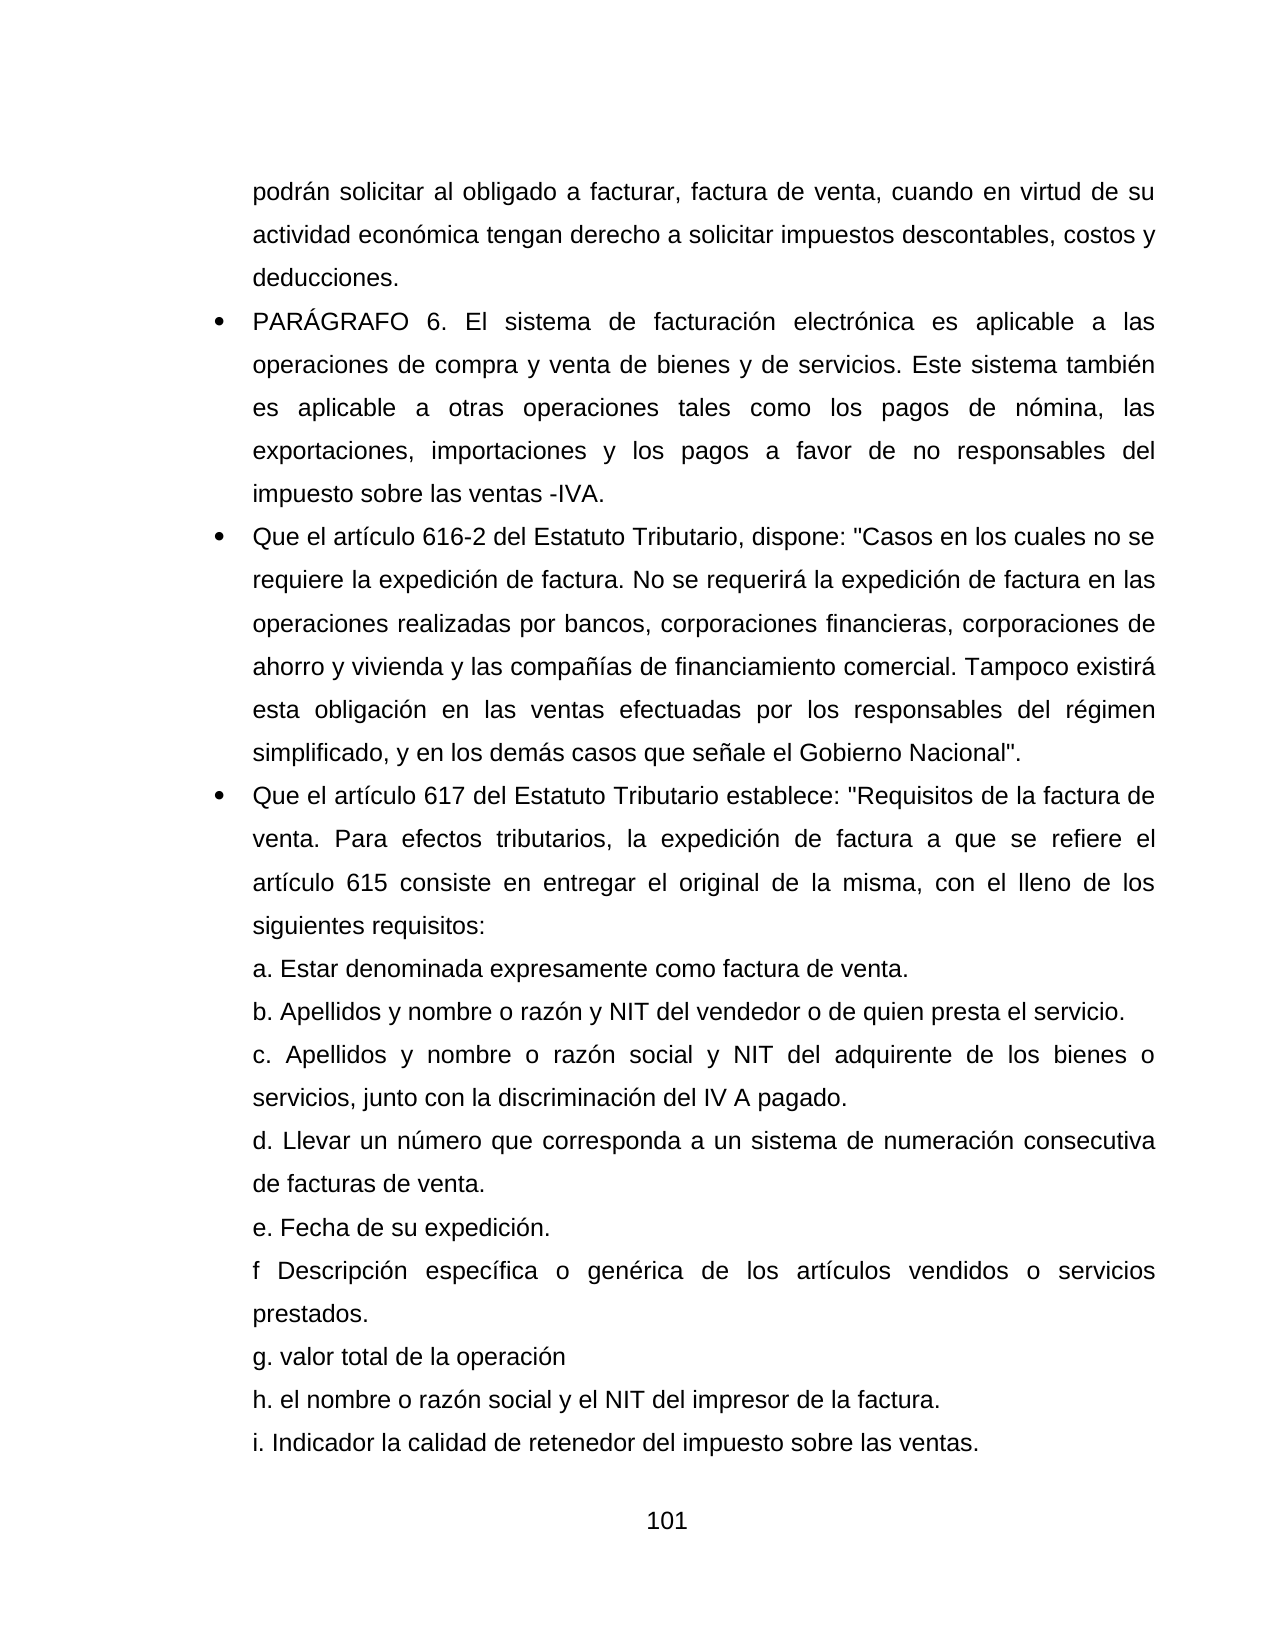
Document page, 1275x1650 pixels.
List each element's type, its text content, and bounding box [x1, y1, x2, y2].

list c. Apellidos y nombre o razón social y NIT del adquirente de los bienes o servicios, junto con la discriminación del IV A pagado. [252, 1040, 1157, 1112]
list b. Apellidos y nombre o razón y NIT del vendedor o de quien presta el servicio. [252, 997, 1157, 1026]
list h. el nombre o razón social y el NIT del impresor de la factura. [252, 1385, 1157, 1414]
list Que el artículo 616-2 del Estatuto Tributario, dispone: "Casos en los cuales no se requiere la expedición de factura. No se requerirá la expedición de factura en las operaciones realizadas por bancos, corporaciones financieras, corporaciones de ahorro y vivienda y las compañías de financiamiento comercial. Tampoco existirá esta obligación en las ventas efectuadas por los responsables del régimen simplificado, y en los demás casos que señale el Gobierno Nacional". [215, 522, 1157, 767]
list g. valor total de la operación [252, 1342, 1157, 1371]
list e. Fecha de su expedición. [252, 1212, 1157, 1241]
list PARÁGRAFO 6. El sistema de facturación electrónica es aplicable a las operaciones de compra y venta de bienes y de servicios. Este sistema también es aplicable a otras operaciones tales como los pagos de nómina, las exportaciones, importaciones y los pagos a favor de no responsables del impuesto sobre las ventas -IVA. [215, 307, 1157, 508]
list Que el artículo 617 del Estatuto Tributario establece: "Requisitos de la factura de venta. Para efectos tributarios, la expedición de factura a que se refiere el artículo 615 consiste en entregar el original de la misma, con el lleno de los siguientes requisitos: [215, 781, 1157, 939]
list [215, 177, 1157, 292]
list f Descripción específica o genérica de los artículos vendidos o servicios prestados. [252, 1256, 1157, 1327]
list i. Indicador la calidad de retenedor del impuesto sobre las ventas. [252, 1428, 1157, 1457]
list d. Llevar un número que corresponda a un sistema de numeración consecutiva de facturas de venta. [252, 1126, 1157, 1198]
list a. Estar denominada expresamente como factura de venta. [252, 954, 1157, 982]
